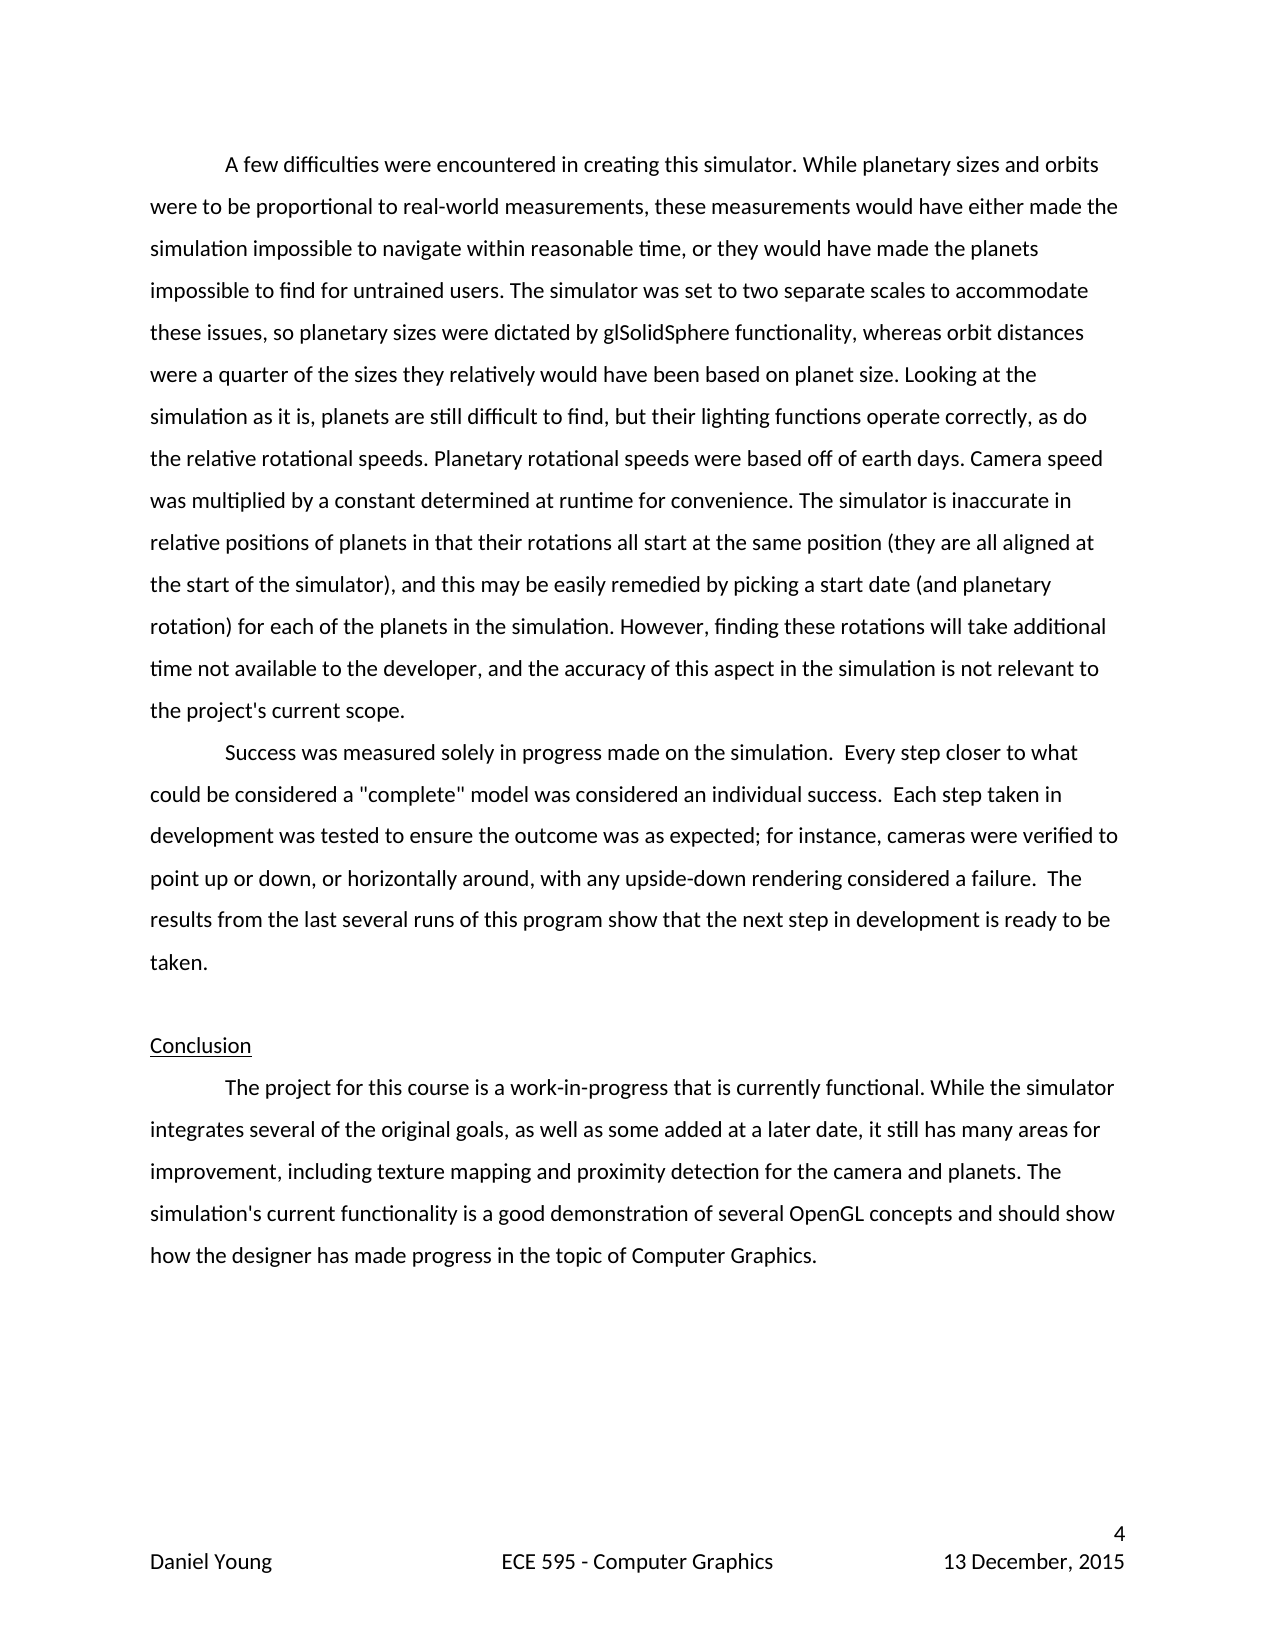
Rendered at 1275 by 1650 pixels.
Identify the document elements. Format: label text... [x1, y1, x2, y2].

text Success was measured solely in progress made on the simulation. Every step closer to what could be considered a "complete" model was considered an individual success. Each step taken in development was tested to ensure the outcome was as expected; for instance, cameras were verified to point up or down, or horizontally around, with any upside-down rendering considered a failure. The results from the last several runs of this program show that the next step in development is ready to be taken. [150, 738, 1125, 976]
text The project for this course is a work-in-progress that is currently functional. While the simulator integrates several of the original goals, as well as some added at a later date, it still has many areas for improvement, including texture mapping and proximity detection for the camera and planets. The simulation's current functionality is a good demonstration of several OpenGL concepts and should show how the designer has made progress in the topic of Computer Graphics. [150, 1073, 1125, 1269]
text A few difficulties were encountered in creating this simulator. While planetary sizes and orbits were to be proportional to real-world measurements, these measurements would have either made the simulation impossible to navigate within reasonable time, or they would have made the planets impossible to find for untrained users. The simulator was set to two separate scales to accommodate these issues, so planetary sizes were dictated by glSolidSphere functionality, whereas orbit distances were a quarter of the sizes they relatively would have been based on planet size. Looking at the simulation as it is, planets are still difficult to find, but their lighting functions operate correctly, as do the relative rotational speeds. Planetary rotational speeds were based off of earth days. Camera speed was multiplied by a constant determined at runtime for convenience. The simulator is inaccurate in relative positions of planets in that their rotations all start at the same position (they are all aligned at the start of the simulator), and this may be easily remedied by picking a start date (and planetary rotation) for each of the planets in the simulation. However, finding these rotations will take additional time not available to the developer, and the accuracy of this aspect in the simulation is not relevant to the project's current scope. [150, 150, 1125, 724]
text Conclusion [150, 1032, 1125, 1059]
